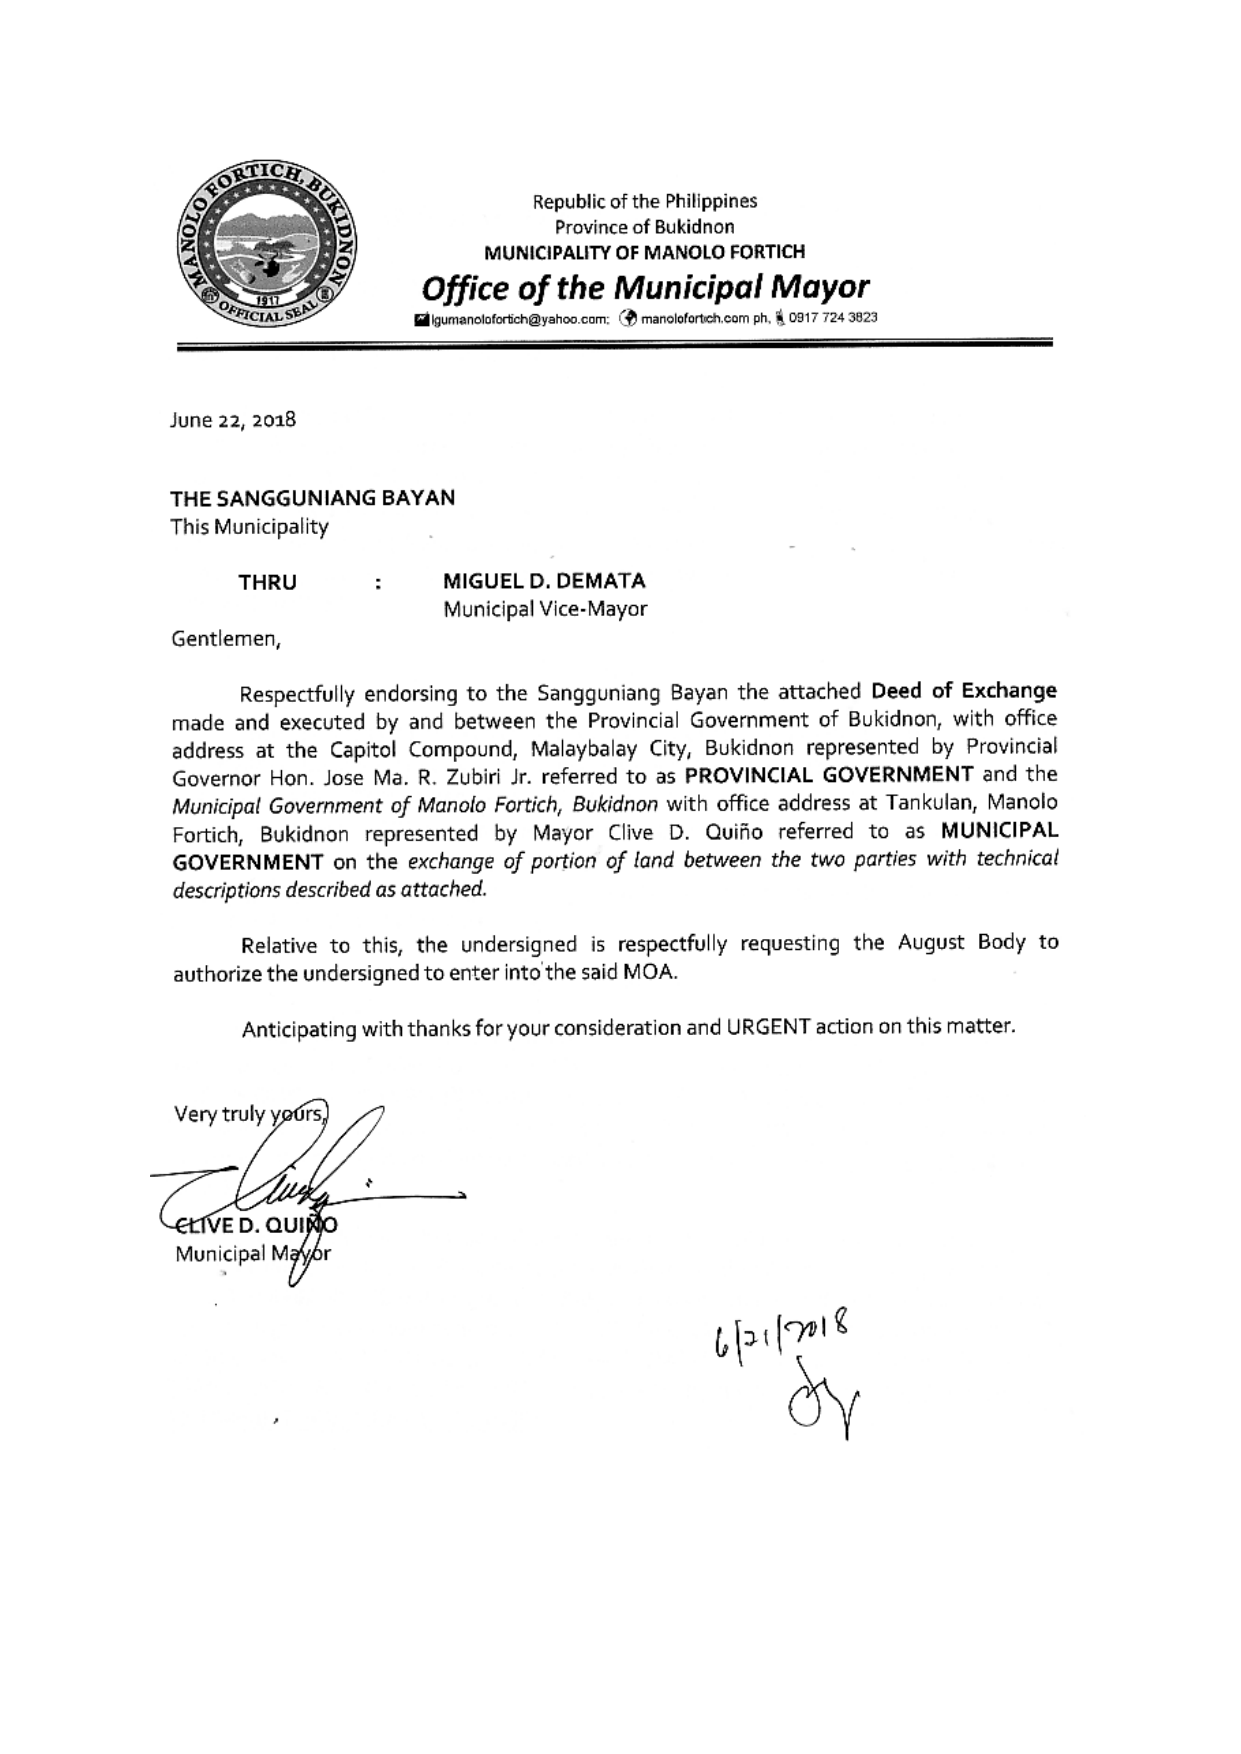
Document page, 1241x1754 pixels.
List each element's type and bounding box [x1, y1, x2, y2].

picture [150, 150, 1089, 1450]
